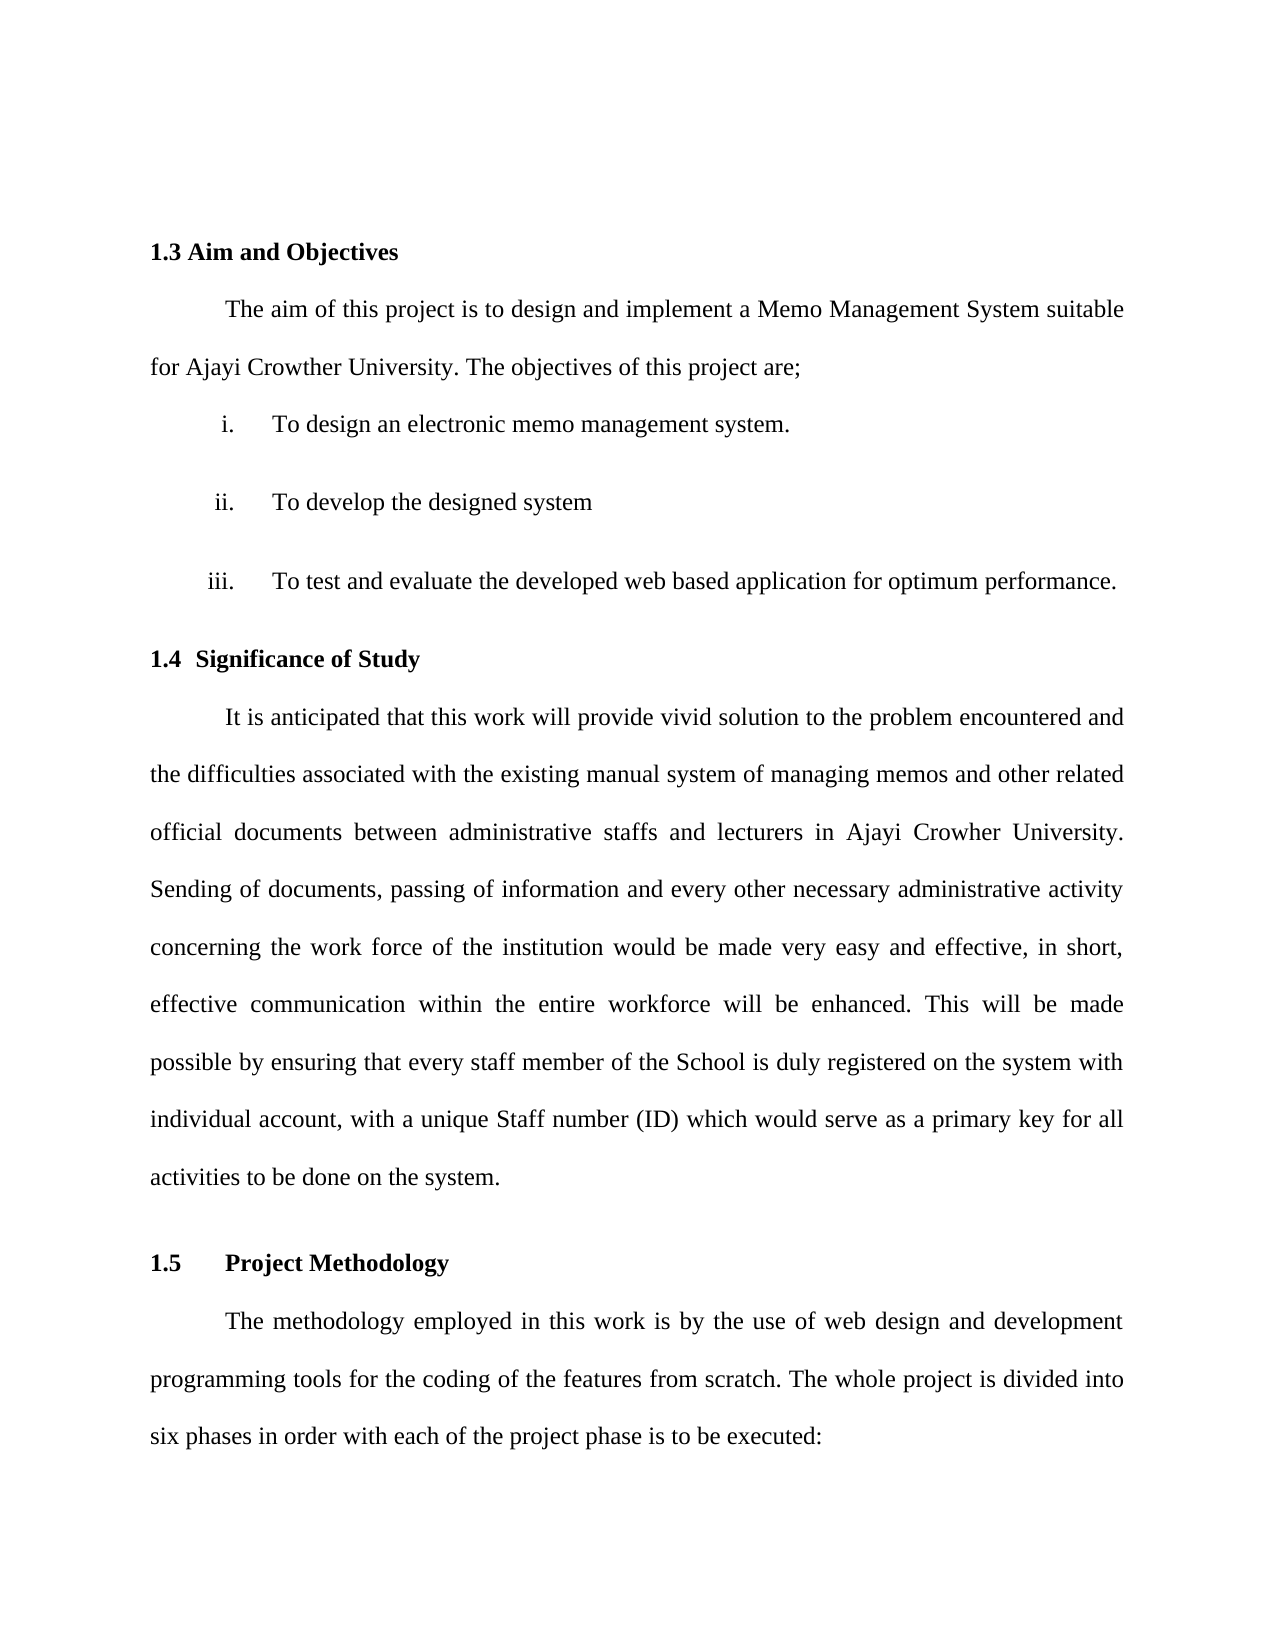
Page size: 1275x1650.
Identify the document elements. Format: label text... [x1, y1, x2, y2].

text The aim of this project is to design and implement a Memo Management System suitable for Ajayi Crowther University. The objectives of this project are; [150, 294, 1125, 380]
list To design an electronic memo management system. [234, 409, 1125, 438]
list Significance of Study [150, 644, 1125, 673]
text It is anticipated that this work will provide vivid solution to the problem encountered and the difficulties associated with the existing manual system of managing memos and other related official documents between administrative staffs and lecturers in Ajayi Crowher University. Sending of documents, passing of information and every other necessary administrative activity concerning the work force of the institution would be made very easy and effective, in short, effective communication within the entire workforce will be enhanced. This will be made possible by ensuring that every staff member of the School is duly registered on the system with individual account, with a unique Staff number (ID) which would serve as a primary key for all activities to be done on the system. [150, 702, 1125, 1190]
text 1.3 Aim and Objectives [150, 237, 1125, 265]
list To develop the designed system [234, 487, 1125, 516]
list To test and evaluate the developed web based application for optimum performance. [234, 566, 1125, 594]
text The methodology employed in this work is by the use of web design and development programming tools for the coding of the features from scratch. The whole project is divided into six phases in order with each of the project phase is to be executed: [150, 1306, 1125, 1450]
text 1.5 Project Methodology [150, 1248, 1125, 1277]
